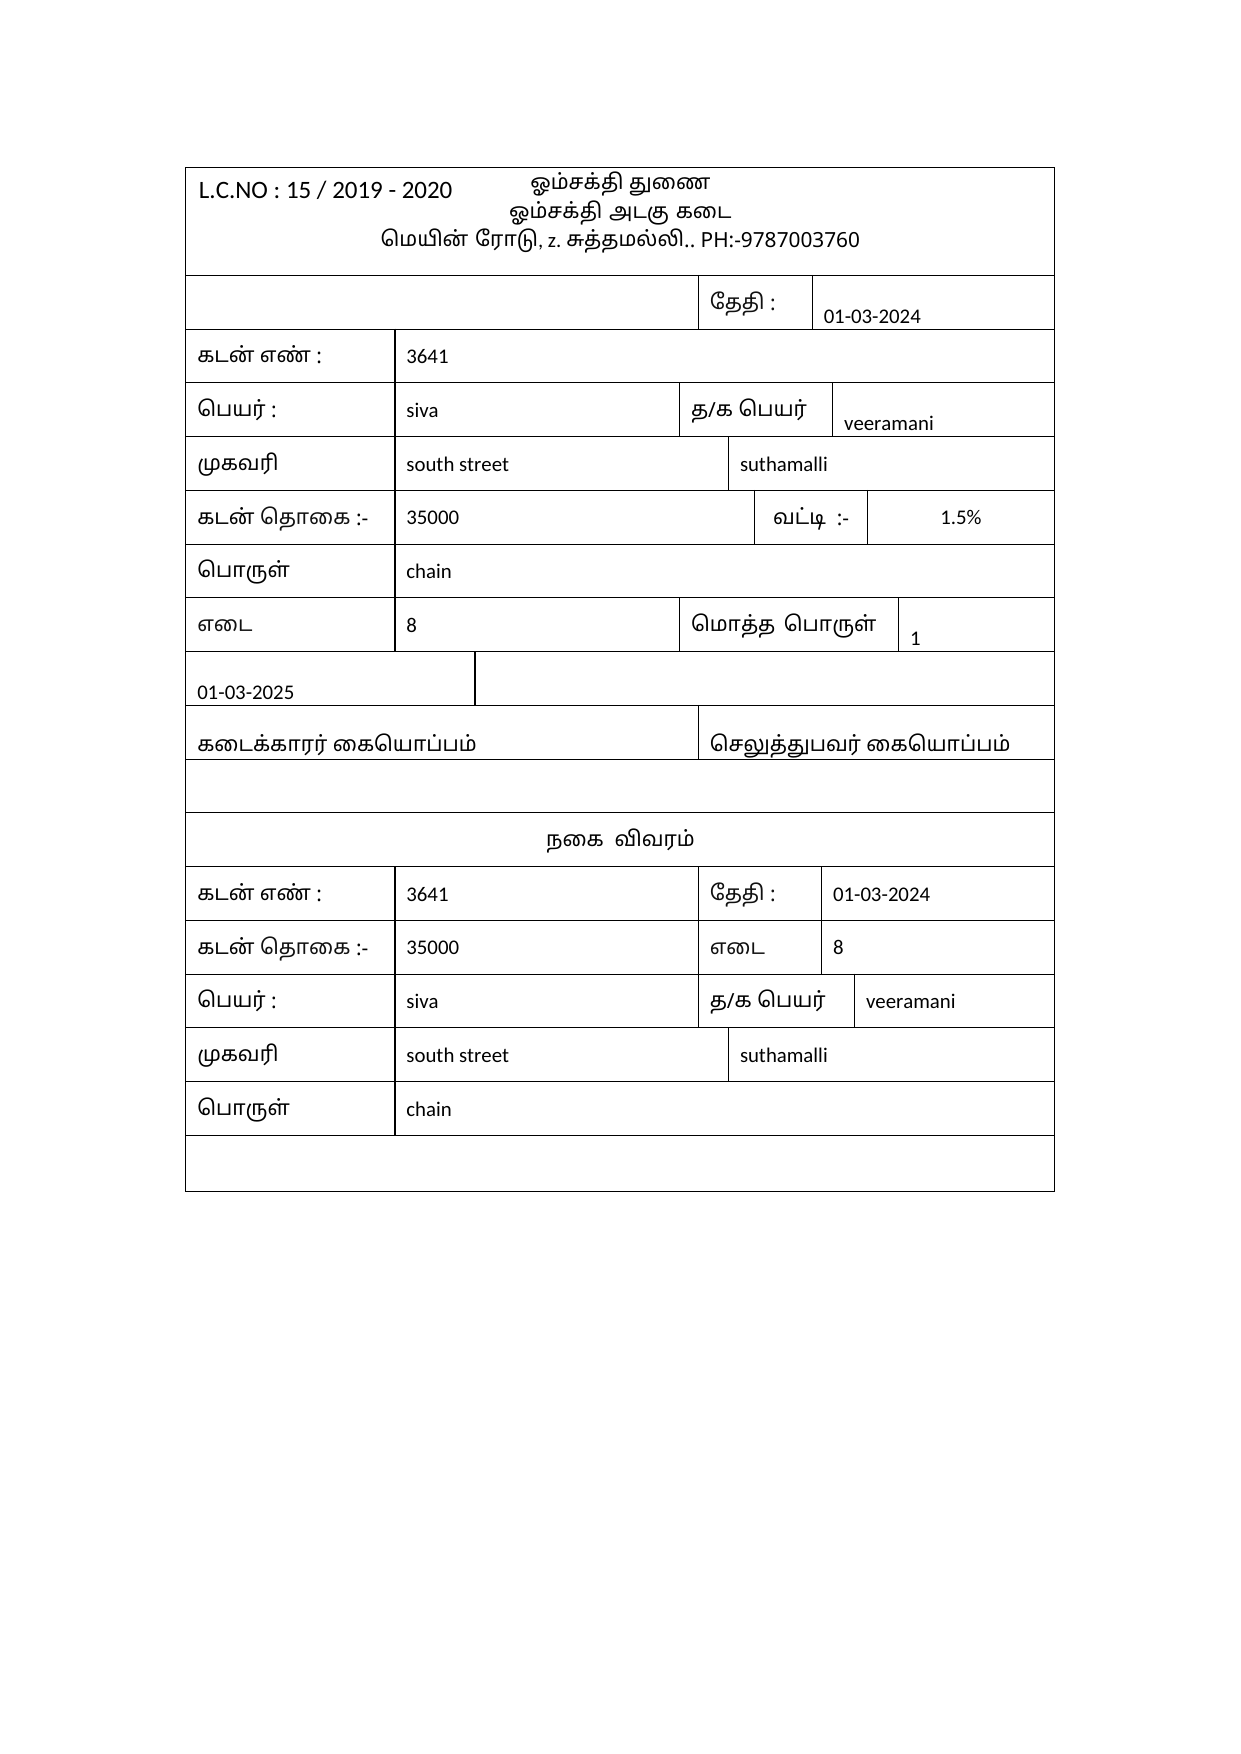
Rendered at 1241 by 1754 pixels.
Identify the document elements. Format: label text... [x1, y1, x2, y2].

table_cell நகை விவரம் [186, 813, 1054, 866]
table_cell 3641 [396, 330, 1054, 382]
table_header ஓம்சக்தி துணை ஓம்சக்தி அடகு கடை மெயின் ரோடு, z. சுத்தமல்லி.. PH:-9787003760 [186, 168, 1054, 275]
table_cell த/க பெயர் [680, 383, 832, 436]
table_cell 3641 [396, 867, 698, 920]
table_cell த/க பெயர் [699, 975, 854, 1027]
table_cell கடன் எண் : [186, 330, 394, 382]
table_cell வட்டி :- [755, 491, 867, 543]
table_cell [186, 760, 1054, 812]
table_cell 8 [822, 921, 1054, 973]
table_cell suthamalli [729, 1028, 1054, 1081]
table_cell பொருள் [186, 545, 394, 597]
table_cell 35000 [396, 491, 754, 543]
table_cell கடன் தொகை :- [186, 921, 394, 973]
table_cell siva [396, 383, 679, 436]
table_cell 01-03-2024 [813, 276, 1054, 328]
table_cell chain [396, 545, 1054, 597]
table_cell 01-03-2024 [822, 867, 1054, 920]
table_cell south street [396, 437, 728, 490]
table_cell பெயர் : [186, 975, 394, 1027]
table_cell veeramani [833, 383, 1054, 436]
table_cell கடன் தொகை :- [186, 491, 394, 543]
table_cell தேதி : [699, 867, 821, 920]
table_cell செலுத்துபவர் கையொப்பம் [699, 706, 1054, 758]
table_cell [186, 1136, 1054, 1191]
table_cell முகவரி [186, 1028, 394, 1081]
table_cell suthamalli [729, 437, 1054, 490]
table_cell 1 [899, 598, 1054, 651]
table_cell கடன் எண் : [186, 867, 394, 920]
table_cell 35000 [396, 921, 698, 973]
table_cell 1.5% [868, 491, 1054, 543]
table_cell 8 [396, 598, 679, 651]
table_cell பொருள் [186, 1082, 394, 1135]
table_cell [186, 276, 698, 328]
table_cell பெயர் : [186, 383, 394, 436]
table_cell south street [396, 1028, 728, 1081]
table_cell [476, 652, 1054, 705]
table_cell கடைக்காரர் கையொப்பம் [186, 706, 698, 758]
table_cell எடை [186, 598, 394, 651]
table_cell முகவரி [186, 437, 394, 490]
table_cell மொத்த பொருள் [680, 598, 898, 651]
table_cell veeramani [855, 975, 1054, 1027]
table_cell siva [396, 975, 698, 1027]
table_cell chain [396, 1082, 1054, 1135]
table_cell எடை [699, 921, 821, 973]
table_cell தேதி : [699, 276, 812, 328]
table_cell 01-03-2025 [186, 652, 474, 705]
